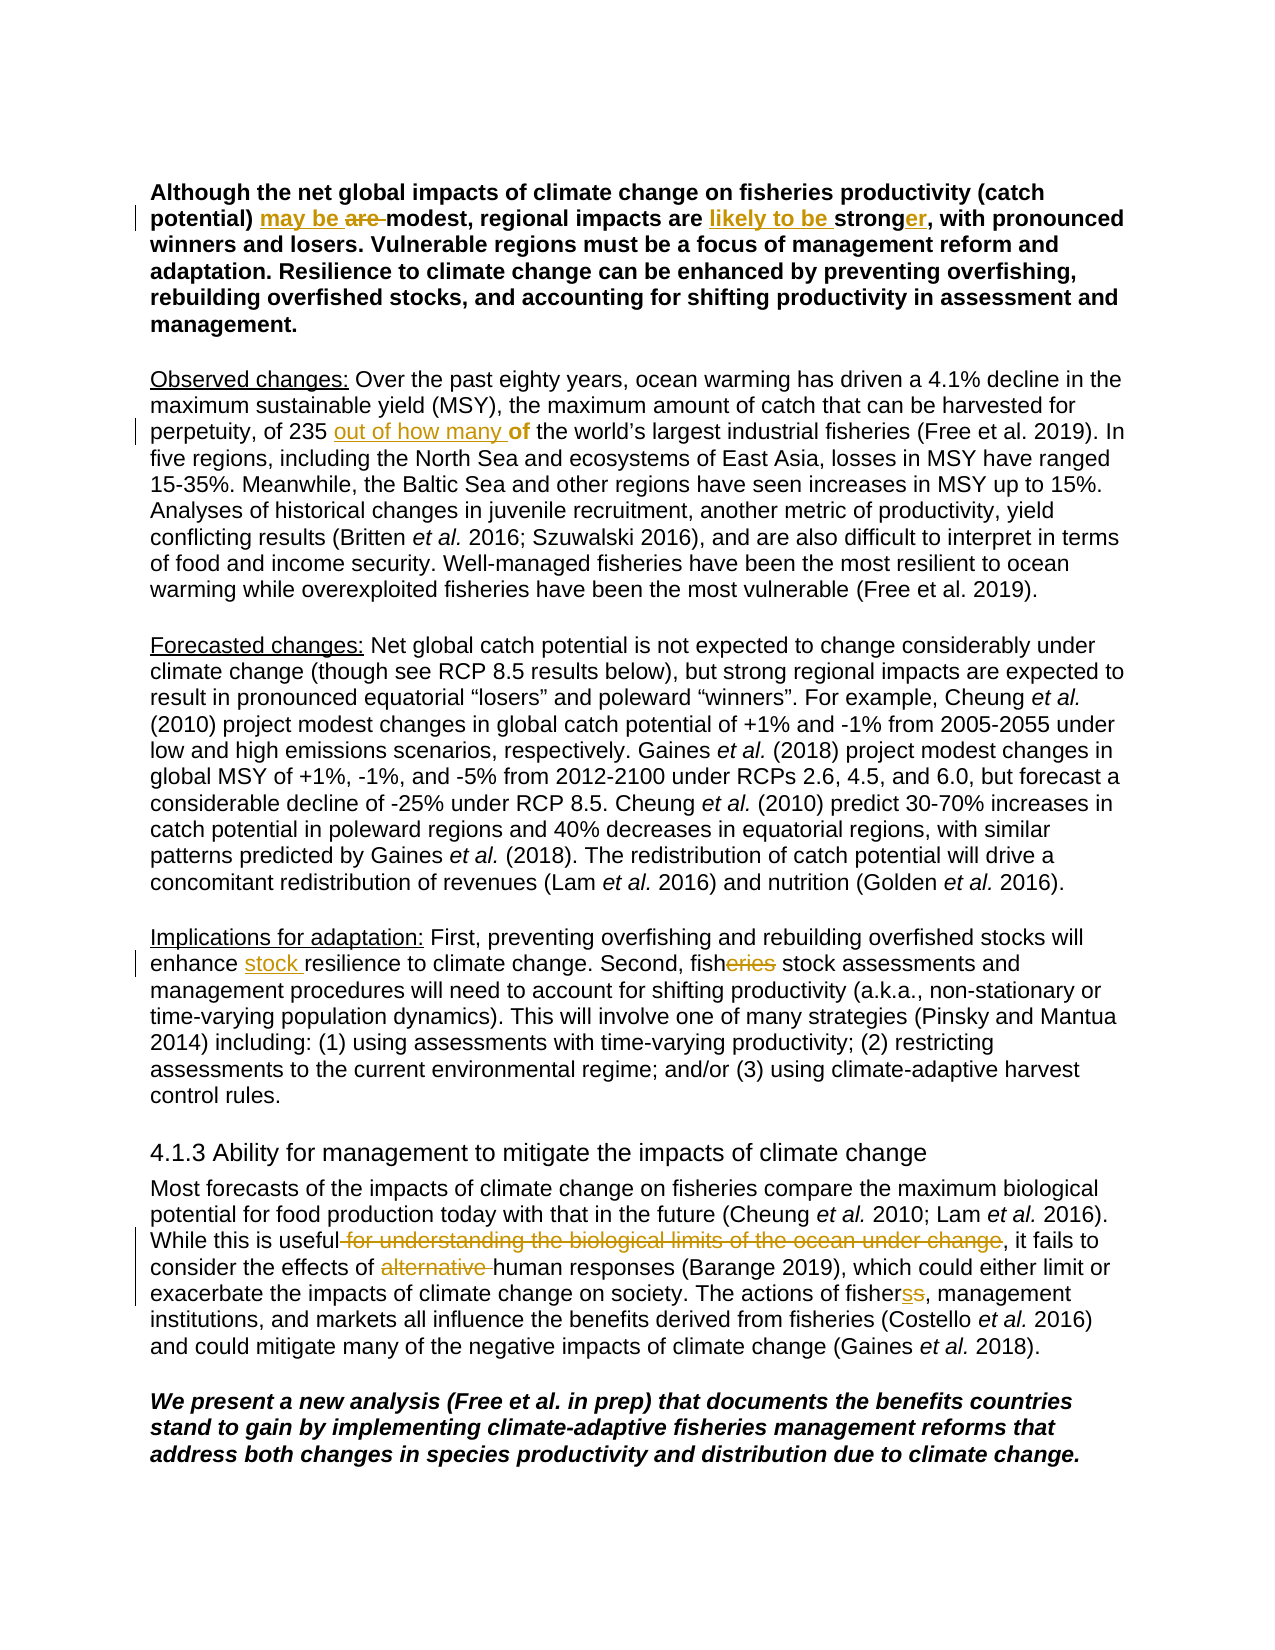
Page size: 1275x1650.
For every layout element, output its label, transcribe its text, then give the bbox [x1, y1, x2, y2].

text Forecasted changes: Net global catch potential is not expected to change considerably under climate change (though see RCP 8.5 results below), but strong regional impacts are expected to result in pronounced equatorial “losers” and poleward “winners”. For example, Cheung et al. (2010) project modest changes in global catch potential of +1% and -1% from 2005-2055 under low and high emissions scenarios, respectively. Gaines et al. (2018) project modest changes in global MSY of +1%, -1%, and -5% from 2012-2100 under RCPs 2.6, 4.5, and 6.0, but forecast a considerable decline of -25% under RCP 8.5. Cheung et al. (2010) predict 30-70% increases in catch potential in poleward regions and 40% decreases in equatorial regions, with similar patterns predicted by Gaines et al. (2018). The redistribution of catch potential will drive a concomitant redistribution of revenues (Lam et al. 2016) and nutrition (Golden et al. 2016). [150, 632, 1125, 895]
text We present a new analysis (Free et al. in prep) that documents the benefits countries stand to gain by implementing climate-adaptive fisheries management reforms that address both changes in species productivity and distribution due to climate change. [150, 1388, 1125, 1467]
text Most forecasts of the impacts of climate change on fisheries compare the maximum biological potential for food production today with that in the future (Cheung et al. 2010; Lam et al. 2016). While this is useful, it fails to consider the effects of human responses (Barange 2019), which could either limit or exacerbate the impacts of climate change on society. The actions of fisher, management institutions, and markets all influence the benefits derived from fisheries (Costello et al. 2016) and could mitigate many of the negative impacts of climate change (Gaines et al. 2018). [150, 1174, 1125, 1359]
text Observed changes: Over the past eighty years, ocean warming has driven a 4.1% decline in the maximum sustainable yield (MSY), the maximum amount of catch that can be harvested for perpetuity, of 235 of the world’s largest industrial fisheries (Free et al. 2019). In five regions, including the North Sea and ecosystems of East Asia, losses in MSY have ranged 15-35%. Meanwhile, the Baltic Sea and other regions have seen increases in MSY up to 15%. Analyses of historical changes in juvenile recruitment, another metric of productivity, yield conflicting results (Britten et al. 2016; Szuwalski 2016), and are also difficult to interpret in terms of food and income security. Well-managed fisheries have been the most resilient to ocean warming while overexploited fisheries have been the most vulnerable (Free et al. 2019). [150, 366, 1125, 603]
text 4.1.3 Ability for management to mitigate the impacts of climate change [150, 1137, 1125, 1166]
text Implications for adaptation: First, preventing overfishing and rebuilding overfished stocks will enhance resilience to climate change. Second, fish stock assessments and management procedures will need to account for shifting productivity (a.k.a., non-stationary or time-varying population dynamics). This will involve one of many strategies (Pinsky and Mantua 2014) including: (1) using assessments with time-varying productivity; (2) restricting assessments to the current environmental regime; and/or (3) using climate-adaptive harvest control rules. [150, 924, 1125, 1108]
text Although the net global impacts of climate change on fisheries productivity (catch potential) modest, regional impacts are strong, with pronounced winners and losers. Vulnerable regions must be a focus of management reform and adaptation. Resilience to climate change can be enhanced by preventing overfishing, rebuilding overfished stocks, and accounting for shifting productivity in assessment and management. [150, 179, 1125, 337]
